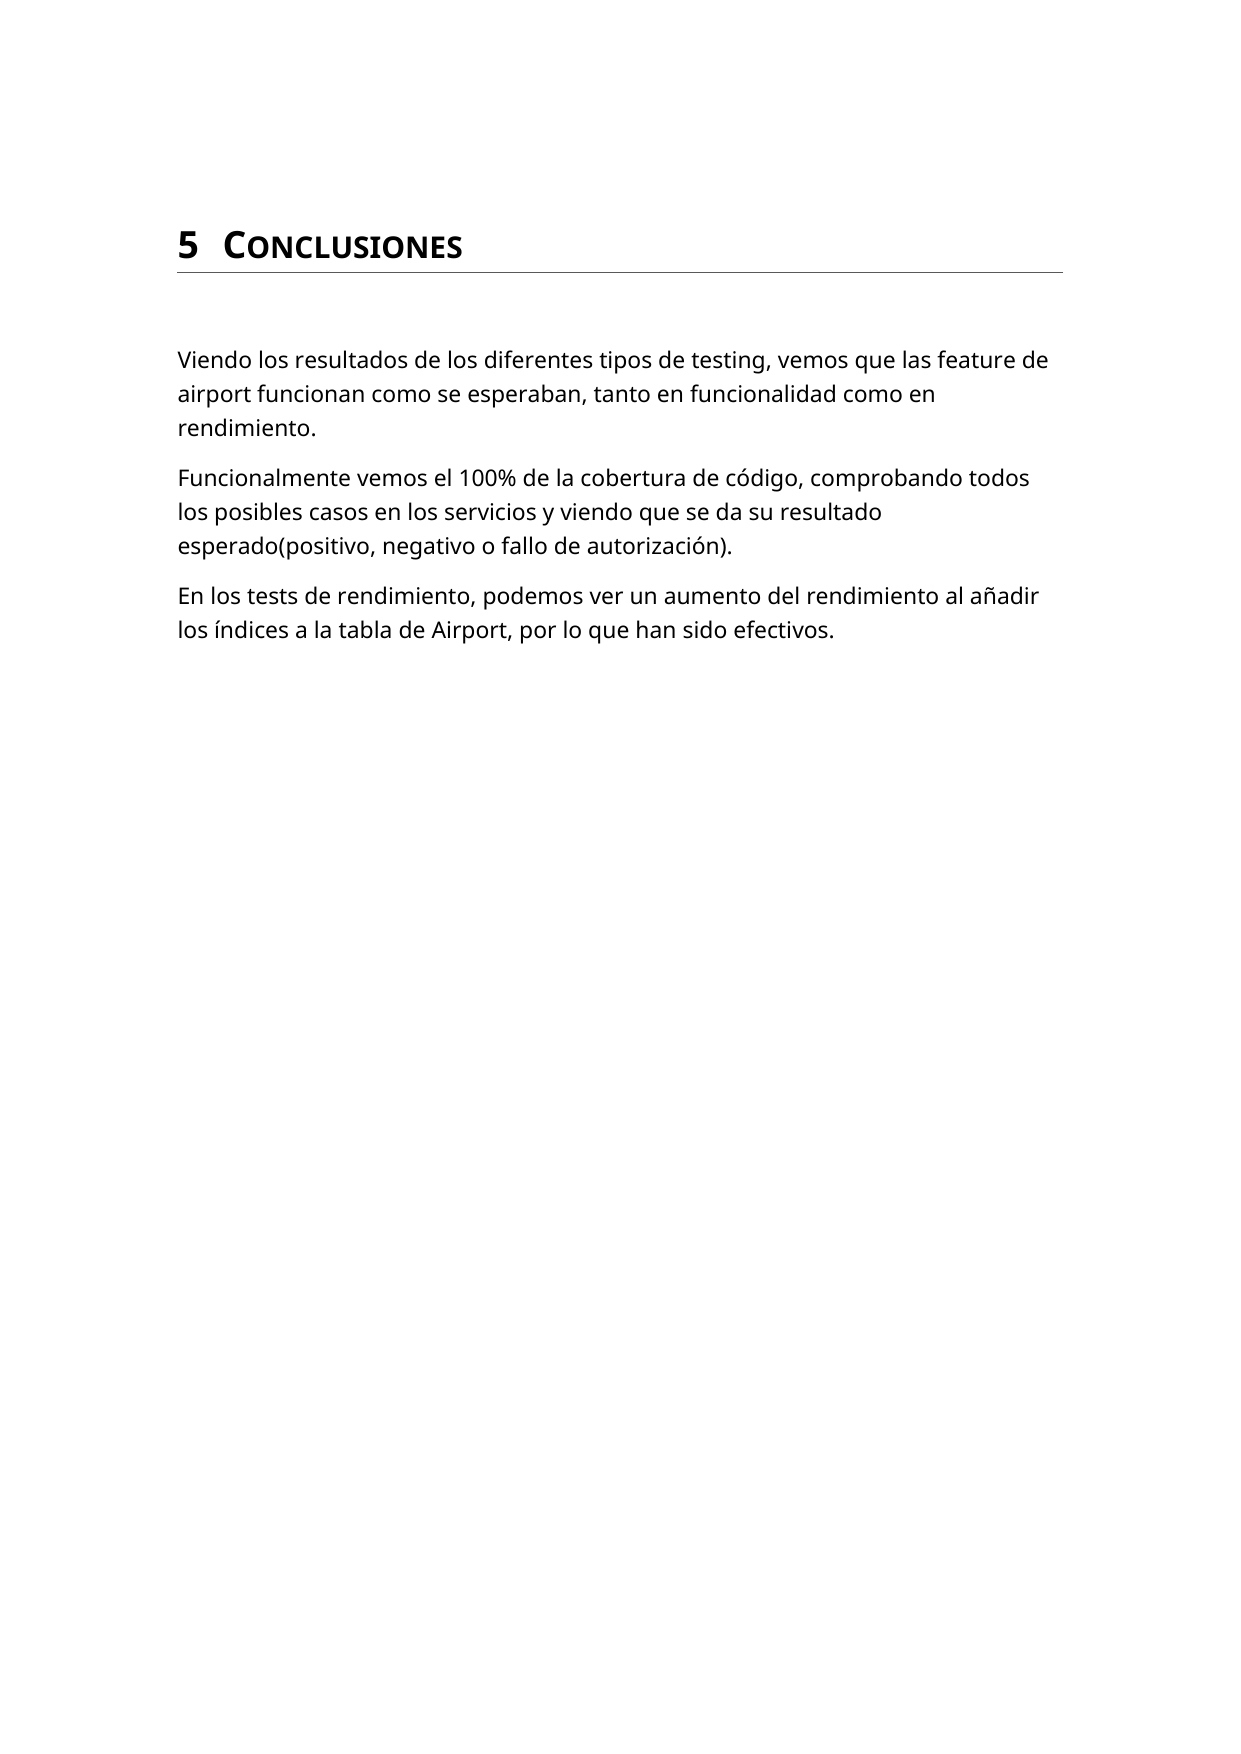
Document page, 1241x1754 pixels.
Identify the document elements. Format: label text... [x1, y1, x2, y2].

text Funcionalmente vemos el 100% de la cobertura de código, comprobando todos los posibles casos en los servicios y viendo que se da su resultado esperado(positivo, negativo o fallo de autorización). [177, 462, 1063, 561]
text En los tests de rendimiento, podemos ver un aumento del rendimiento al añadir los índices a la tabla de Airport, por lo que han sido efectivos. [177, 580, 1063, 645]
text Viendo los resultados de los diferentes tipos de testing, vemos que las feature de airport funcionan como se esperaban, tanto en funcionalidad como en rendimiento. [177, 344, 1063, 443]
subtitle Conclusiones [177, 219, 1063, 272]
